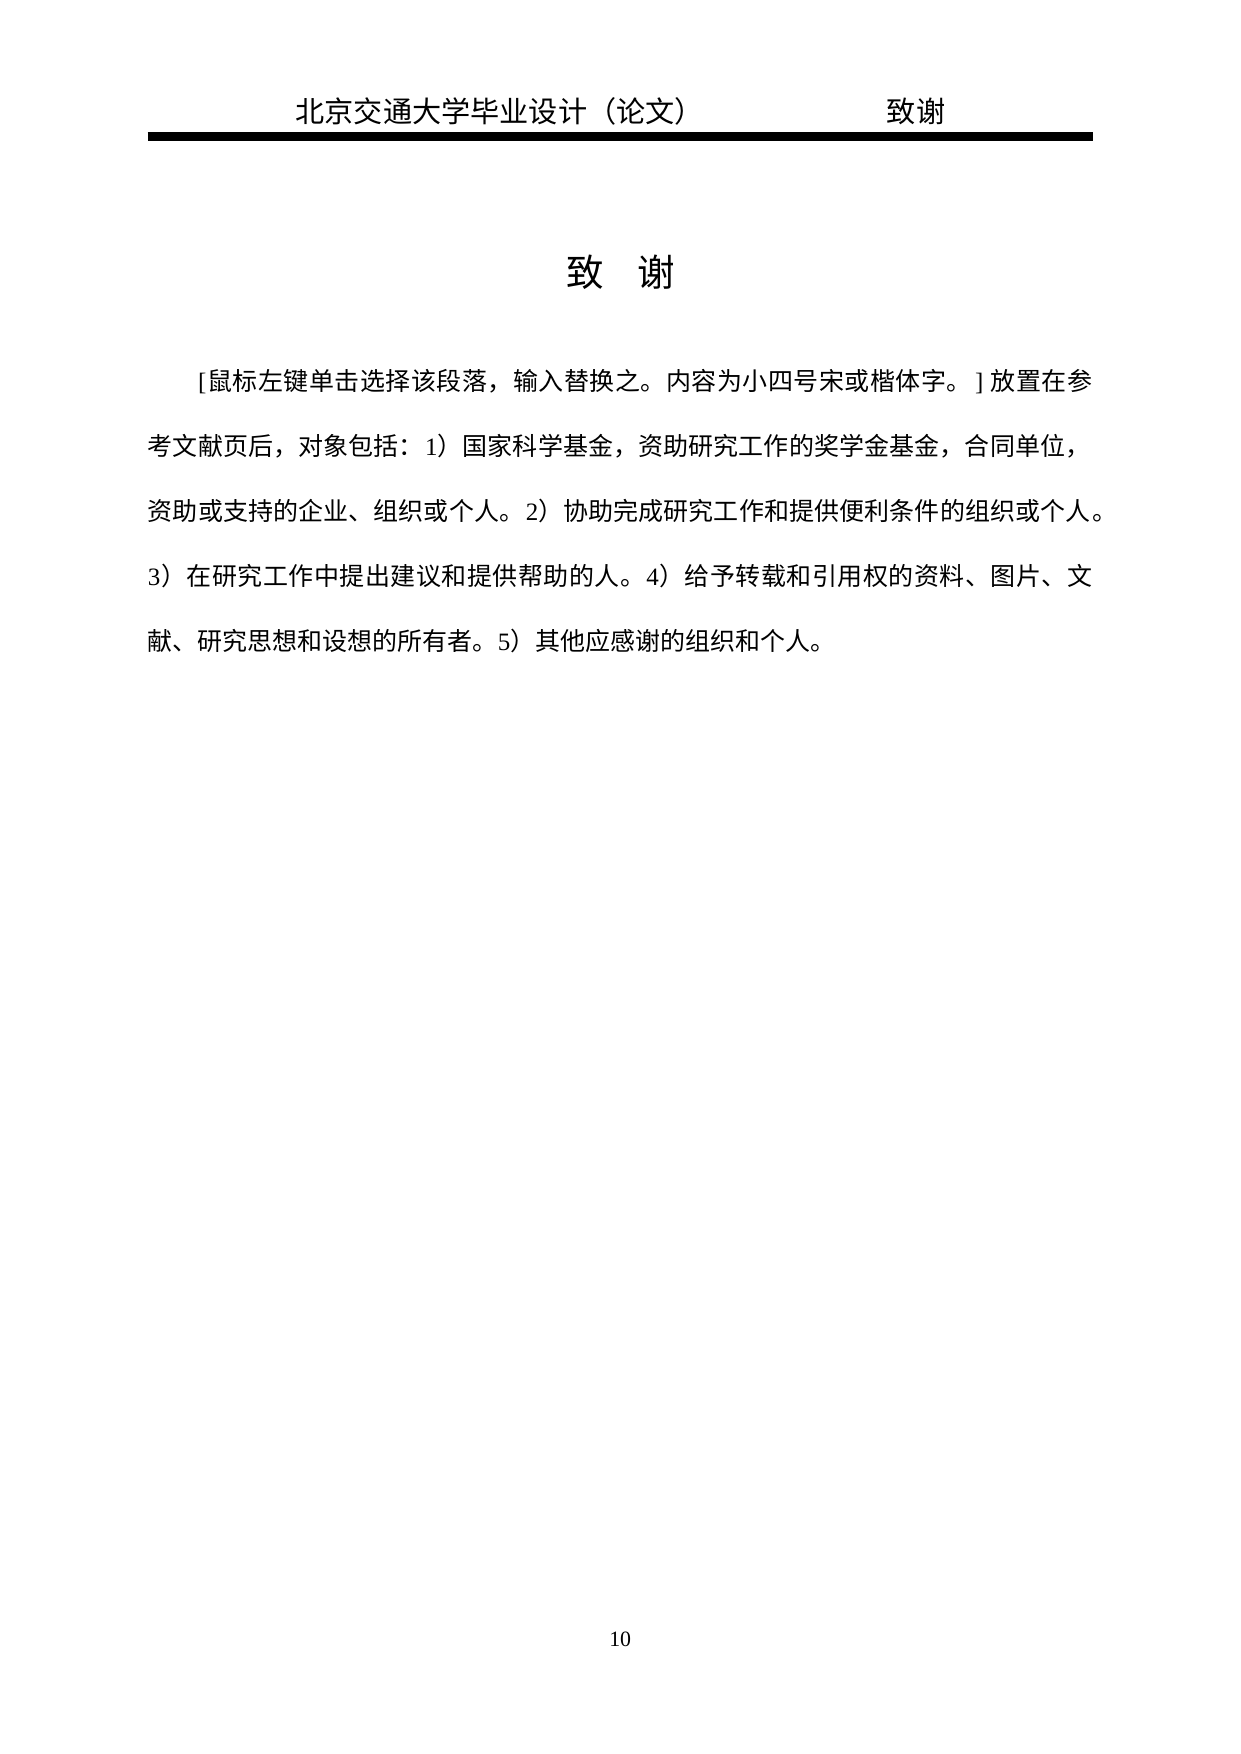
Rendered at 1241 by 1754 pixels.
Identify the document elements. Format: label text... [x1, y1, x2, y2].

text 放置在参考文献页后，对象包括：1）国家科学基金，资助研究工作的奖学金基金，合同单位，资助或支持的企业、组织或个人。2）协助完成研究工作和提供便利条件的组织或个人。3）在研究工作中提出建议和提供帮助的人。4）给予转载和引用权的资料、图片、文献、研究思想和设想的所有者。5）其他应感谢的组织和个人。 [148, 347, 1092, 672]
text 致 谢 [148, 243, 1092, 297]
